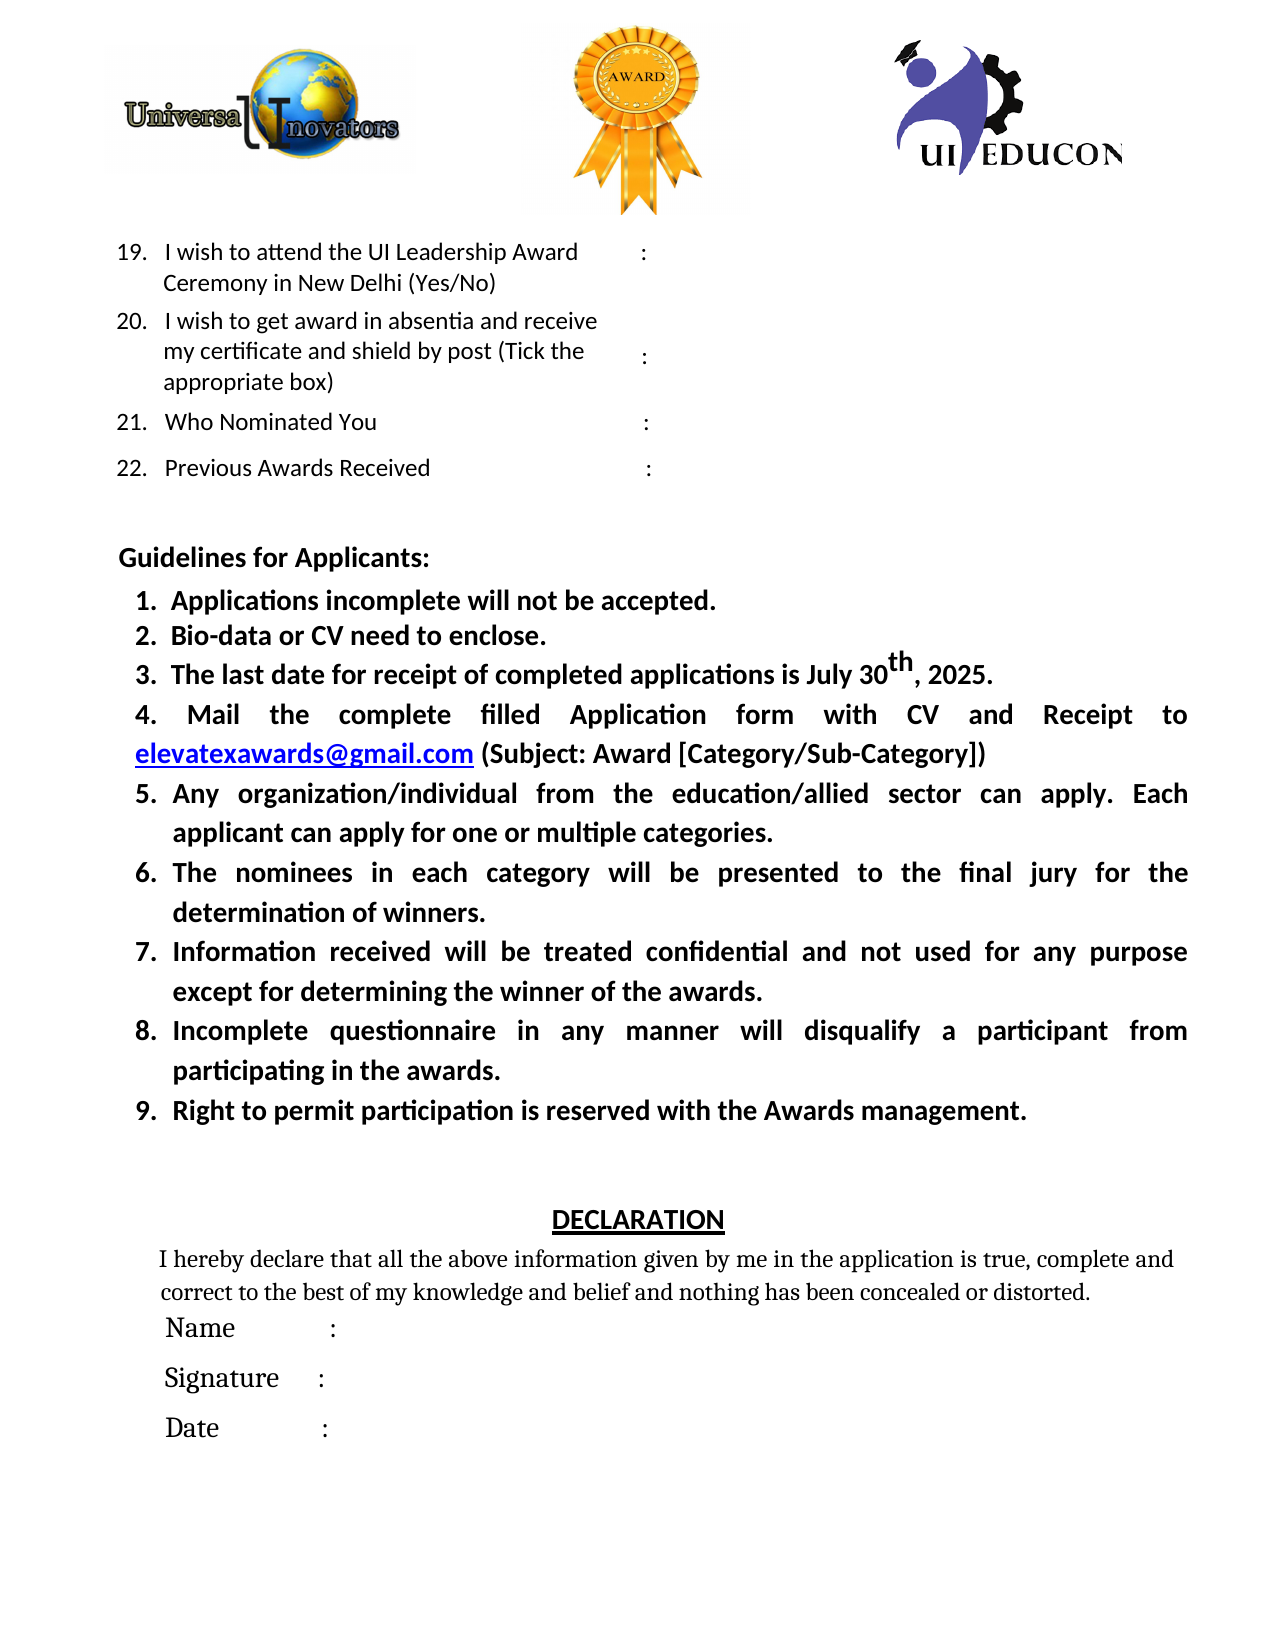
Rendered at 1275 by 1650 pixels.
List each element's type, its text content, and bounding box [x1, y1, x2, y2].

text 1. Applications incomplete will not be accepted. [135, 582, 1189, 617]
text 3. The last date for receipt of completed applications is July 30th, 2025. [135, 653, 1189, 692]
text I hereby declare that all the above information given by me in the application is true, complete and correct to the best of my knowledge and belief and nothing has been concealed or distorted. [158, 1245, 1177, 1307]
text 2. Bio-data or CV need to enclose. [135, 617, 1189, 653]
text 22. Previous Awards Received : [116, 452, 1189, 483]
text Guidelines for Applicants: [118, 539, 1189, 575]
text Name : Signature : [165, 1311, 338, 1395]
list The nominees in each category will be presented to the final jury for the determination of winners. [135, 851, 1189, 930]
list Information received will be treated confidential and not used for any purpose except for determining the winner of the awards. [135, 930, 1189, 1009]
picture [104, 45, 417, 174]
list Incomplete questionnaire in any manner will disqualify a participant from participating in the awards. [135, 1009, 1189, 1088]
text 20. I wish to get award in absentia and receive [116, 305, 1189, 335]
list Right to permit participation is reserved with the Awards management. [135, 1088, 1189, 1128]
text 21. Who Nominated You : [116, 406, 1189, 437]
text DECLARATION [509, 1201, 767, 1237]
list Any organization/individual from the education/allied sector can apply. Each applicant can apply for one or multiple categories. [135, 772, 1189, 851]
text 4. Mail the complete filled Application form with CV and Receipt to elevatexawards@gmail.com (Subject: Award [Category/Sub-Category]) [135, 692, 1189, 772]
picture [893, 40, 1122, 174]
text my certificate and shield by post (Tick the : [163, 335, 1189, 371]
text appropriate box) [163, 371, 1189, 396]
picture [520, 23, 752, 215]
text Date : [165, 1412, 338, 1445]
text 19. I wish to attend the UI Leadership Award : Ceremony in New Delhi (Yes/No) [116, 236, 653, 297]
